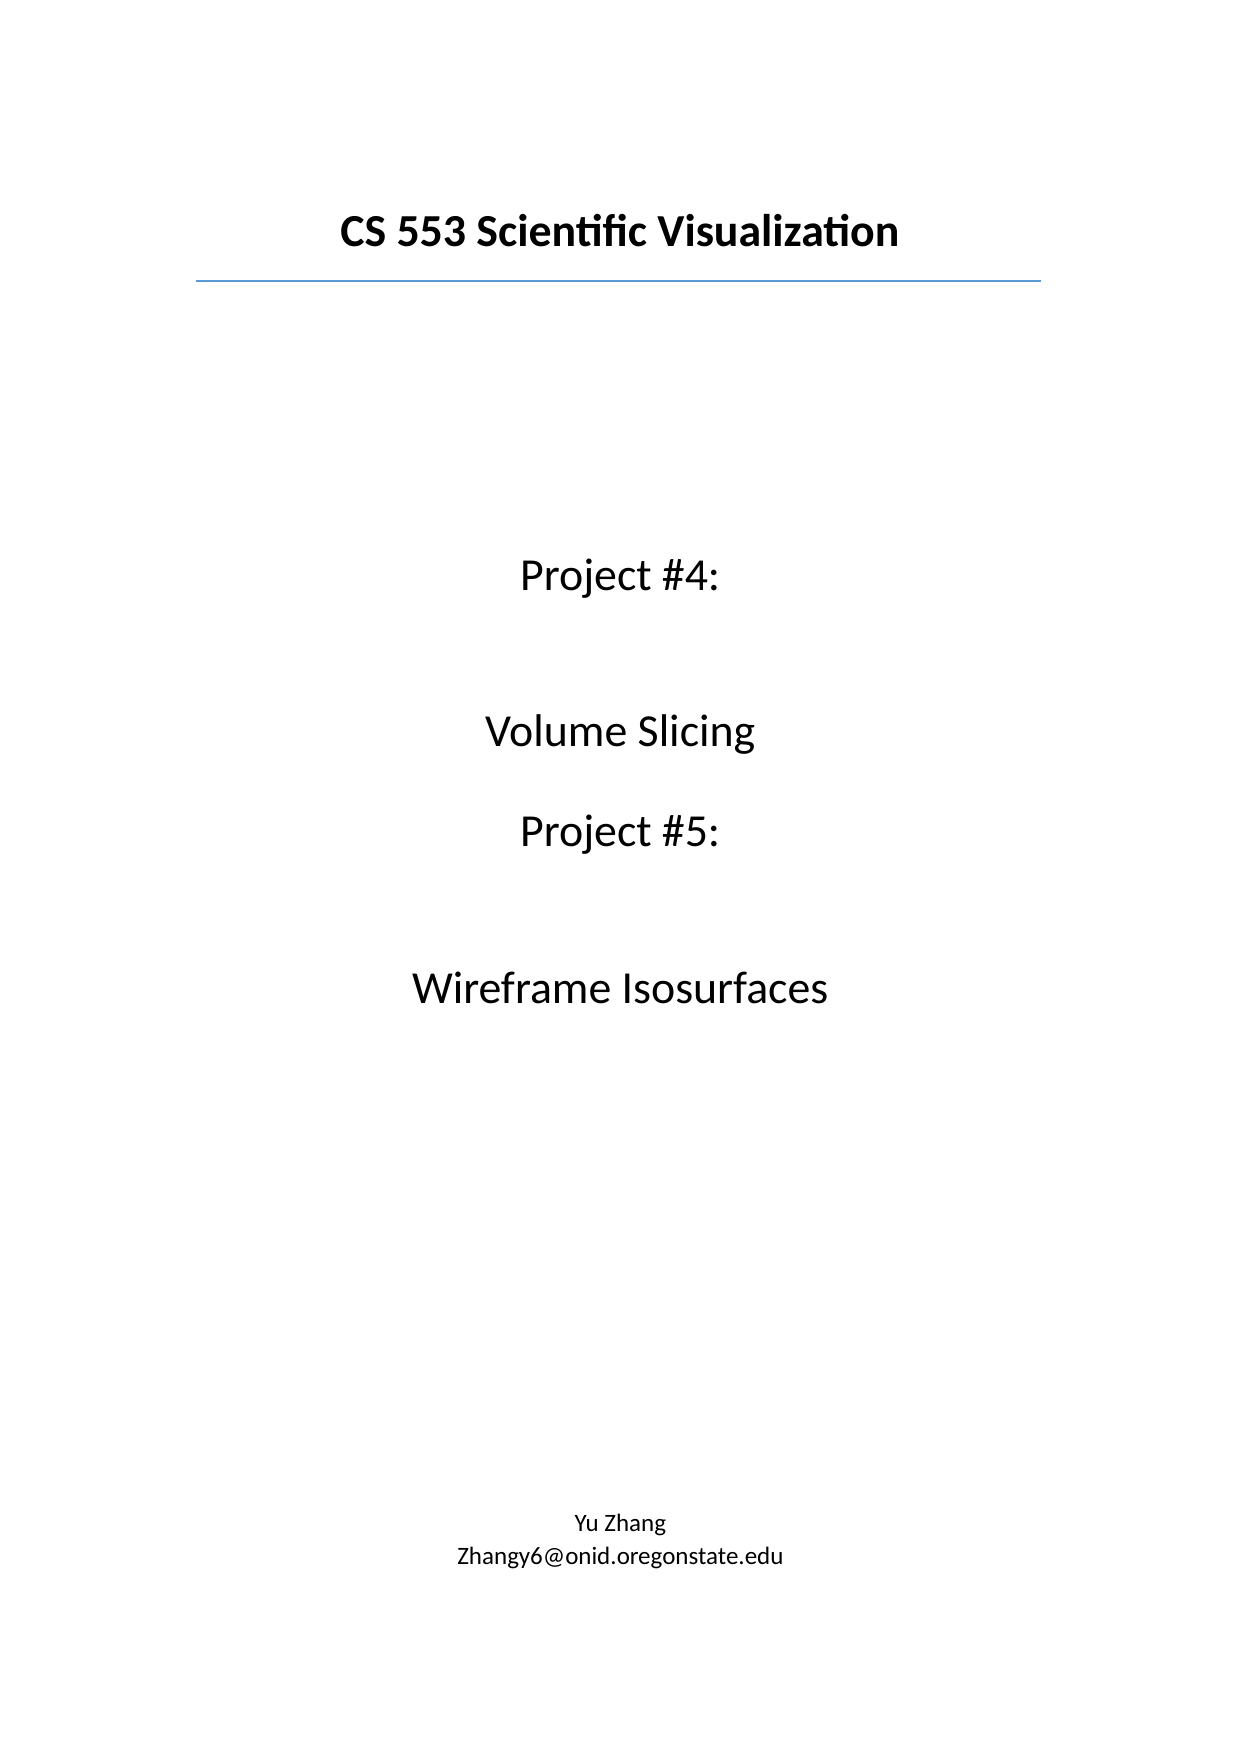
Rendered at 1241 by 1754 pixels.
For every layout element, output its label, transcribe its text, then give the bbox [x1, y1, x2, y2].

subtitle CS 553 Scientific Visualization [187, 197, 1053, 262]
text Volume Slicing [187, 697, 1053, 762]
subtitle Project #4: [187, 541, 1053, 606]
text Yu Zhang [187, 1507, 1053, 1539]
text Zhangy6@onid.oregonstate.edu [187, 1539, 1053, 1572]
subtitle Project #5: [187, 798, 1053, 863]
text Wireframe Isosurfaces [187, 954, 1053, 1019]
